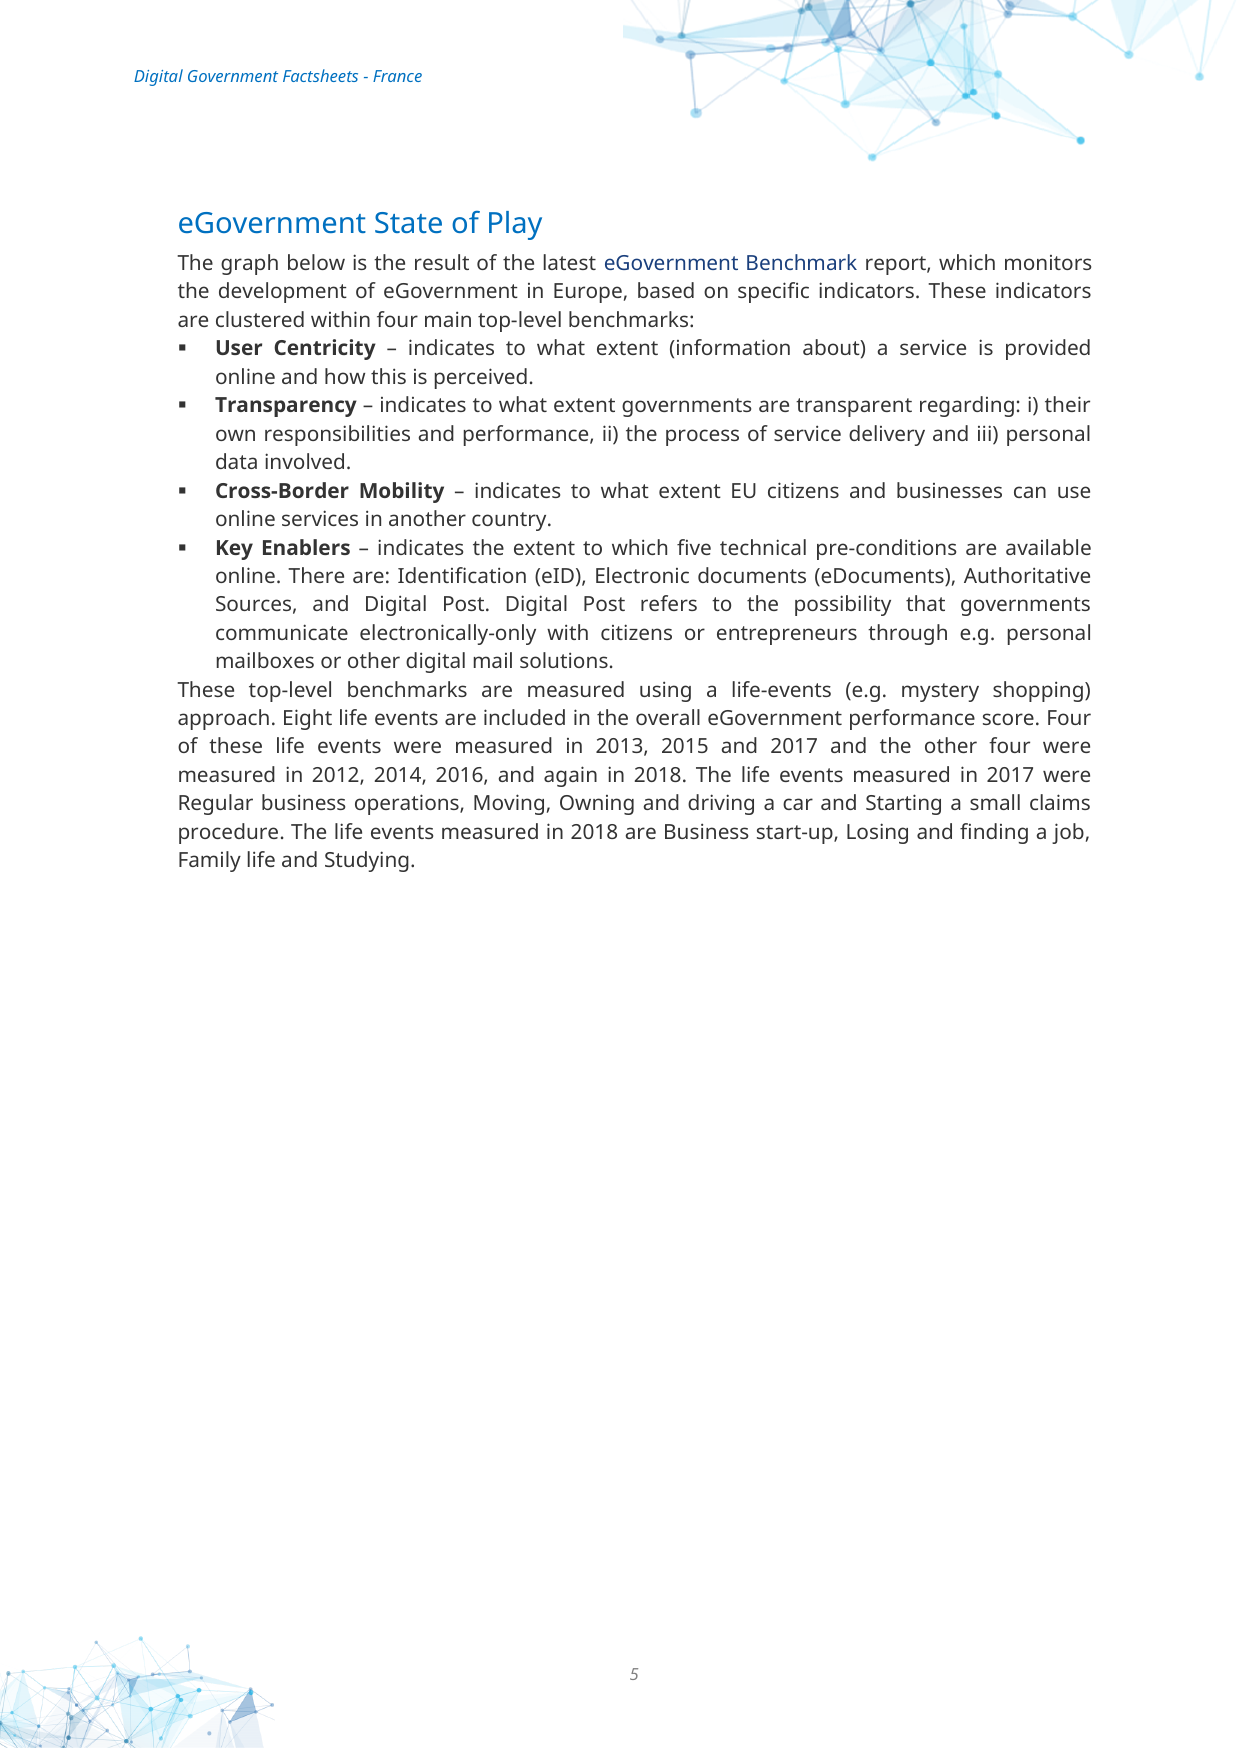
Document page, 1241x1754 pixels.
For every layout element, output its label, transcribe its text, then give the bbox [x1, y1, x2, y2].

list Key Enablers – indicates the extent to which five technical pre-conditions are available online. There are: Identification (eID), Electronic documents (eDocuments), Authoritative Sources, and Digital Post. Digital Post refers to the possibility that governments communicate electronically-only with citizens or entrepreneurs through e.g. personal mailboxes or other digital mail solutions. [177, 533, 1092, 675]
text These top-level benchmarks are measured using a life-events (e.g. mystery shopping) approach. Eight life events are included in the overall eGovernment performance score. Four of these life events were measured in 2013, 2015 and 2017 and the other four were measured in 2012, 2014, 2016, and again in 2018. The life events measured in 2017 were Regular business operations, Moving, Owning and driving a car and Starting a small claims procedure. The life events measured in 2018 are Business start-up, Losing and finding a job, Family life and Studying. [177, 675, 1092, 874]
list Cross-Border Mobility – indicates to what extent EU citizens and businesses can use online services in another country. [177, 476, 1092, 533]
list Transparency – indicates to what extent governments are transparent regarding: i) their own responsibilities and performance, ii) the process of service delivery and iii) personal data involved. [177, 390, 1092, 476]
subtitle eGovernment State of Play [177, 202, 1092, 242]
list User Centricity – indicates to what extent (information about) a service is provided online and how this is perceived. [177, 333, 1092, 390]
text The graph below is the result of the latest eGovernment Benchmark report, which monitors the development of eGovernment in Europe, based on specific indicators. These indicators are clustered within four main top-level benchmarks: [177, 248, 1092, 333]
